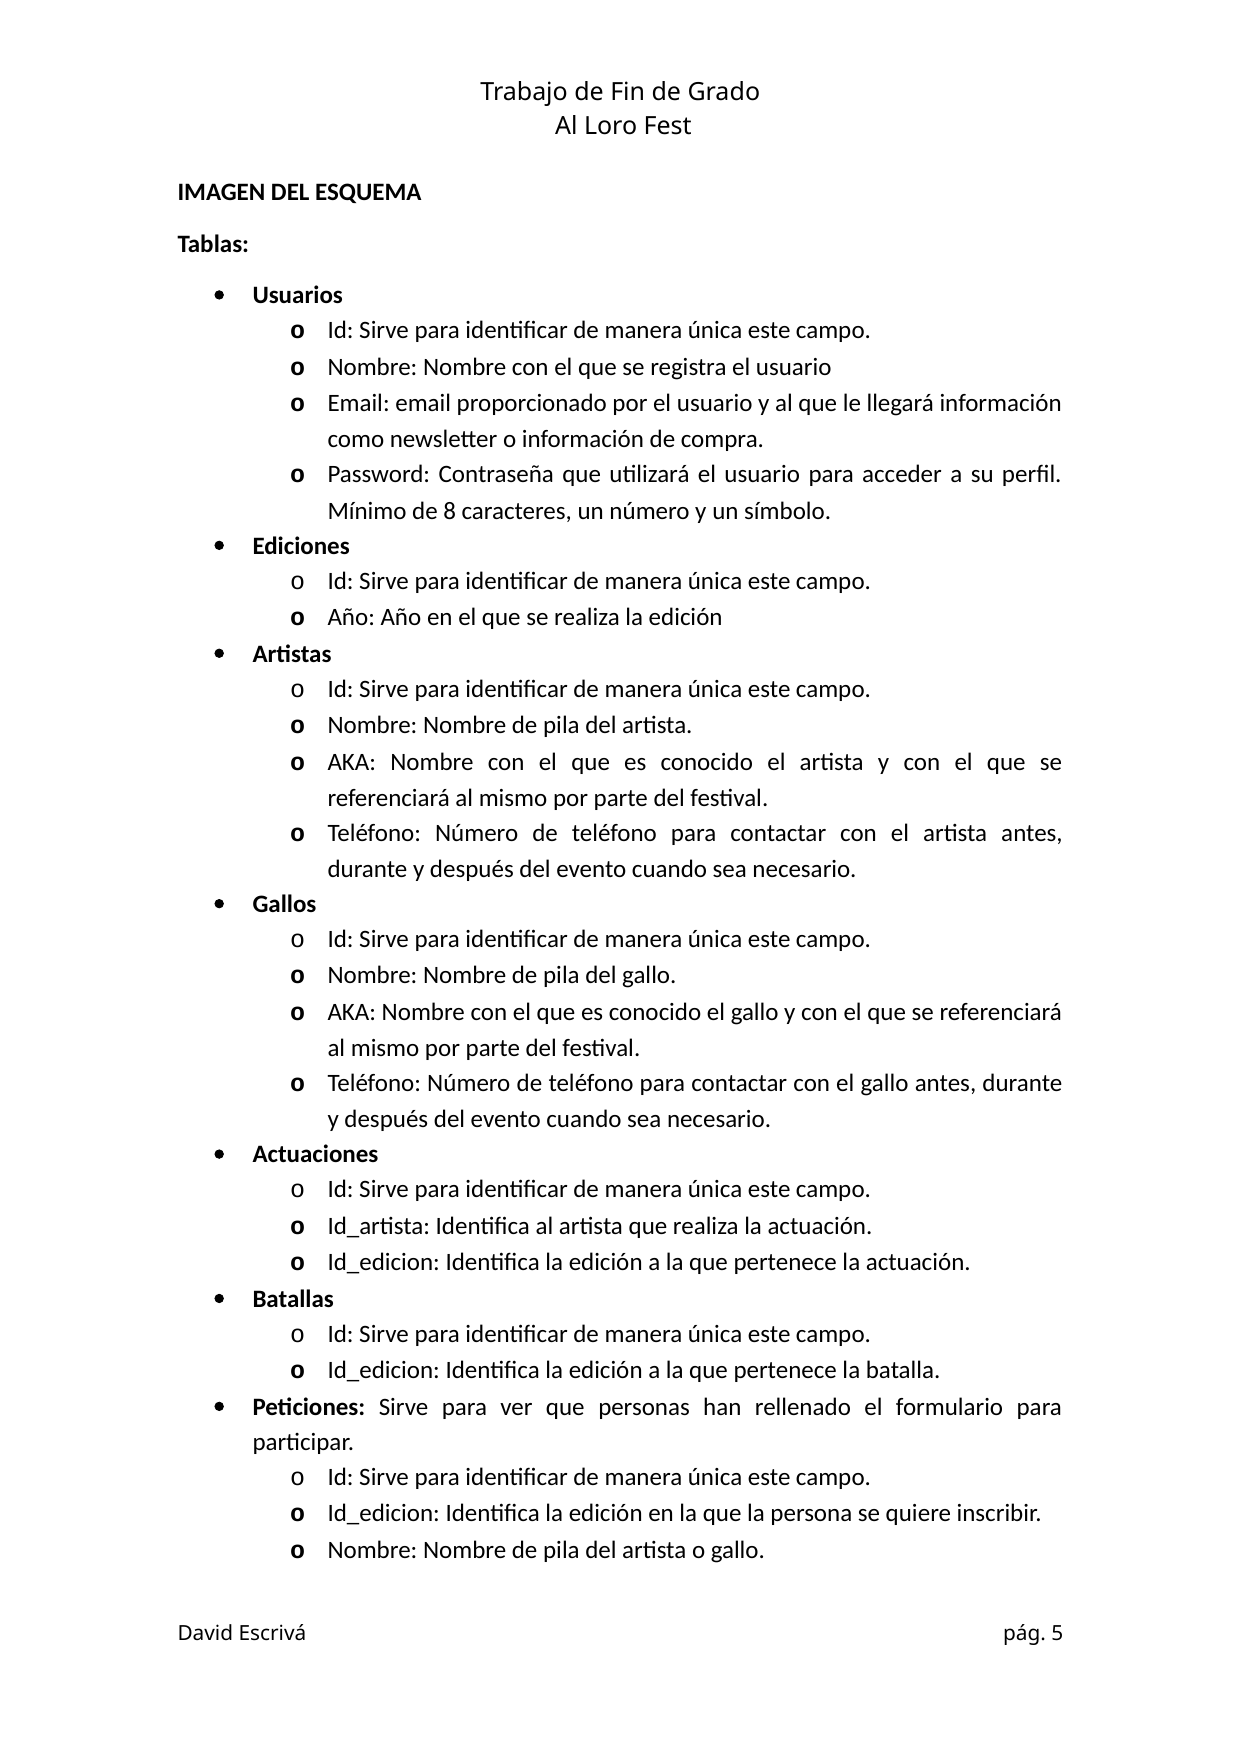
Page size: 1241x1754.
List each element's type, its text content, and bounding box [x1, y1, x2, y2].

list Nombre: Nombre de pila del gallo. [290, 959, 1063, 991]
list Id_edicion: Identifica la edición a la que pertenece la actuación. [290, 1246, 1063, 1278]
list Id: Sirve para identificar de manera única este campo. [290, 1461, 1063, 1493]
list Id: Sirve para identificar de manera única este campo. [290, 923, 1063, 955]
list Artistas [215, 638, 1063, 668]
list Id: Sirve para identificar de manera única este campo. [290, 314, 1063, 346]
list Nombre: Nombre con el que se registra el usuario [290, 351, 1063, 383]
list Teléfono: Número de teléfono para contactar con el artista antes, durante y después del evento cuando sea necesario. [290, 817, 1063, 884]
list Teléfono: Número de teléfono para contactar con el gallo antes, durante y después del evento cuando sea necesario. [290, 1067, 1063, 1134]
list Usuarios [215, 279, 1063, 310]
list Id_edicion: Identifica la edición a la que pertenece la batalla. [290, 1354, 1063, 1386]
list Nombre: Nombre de pila del artista o gallo. [290, 1534, 1063, 1566]
list AKA: Nombre con el que es conocido el artista y con el que se referenciará al mismo por parte del festival. [290, 746, 1063, 812]
list Id_edicion: Identifica la edición en la que la persona se quiere inscribir. [290, 1497, 1063, 1529]
list Gallos [215, 888, 1063, 919]
text Tablas: [177, 228, 1063, 258]
list Id_artista: Identifica al artista que realiza la actuación. [290, 1210, 1063, 1242]
list Email: email proporcionado por el usuario y al que le llegará información como newsletter o información de compra. [290, 387, 1063, 454]
list Actuaciones [215, 1138, 1063, 1169]
list Id: Sirve para identificar de manera única este campo. [290, 673, 1063, 704]
list Peticiones: Sirve para ver que personas han rellenado el formulario para participar. [215, 1391, 1063, 1456]
list Batallas [215, 1283, 1063, 1313]
list Año: Año en el que se realiza la edición [290, 601, 1063, 633]
list Nombre: Nombre de pila del artista. [290, 709, 1063, 741]
list AKA: Nombre con el que es conocido el gallo y con el que se referenciará al mismo por parte del festival. [290, 996, 1063, 1063]
list Id: Sirve para identificar de manera única este campo. [290, 1173, 1063, 1205]
text IMAGEN DEL ESQUEMA [177, 176, 1063, 207]
list Id: Sirve para identificar de manera única este campo. [290, 565, 1063, 597]
list Password: Contraseña que utilizará el usuario para acceder a su perfil. Mínimo de 8 caracteres, un número y un símbolo. [290, 458, 1063, 525]
list Ediciones [215, 530, 1063, 560]
list Id: Sirve para identificar de manera única este campo. [290, 1318, 1063, 1350]
